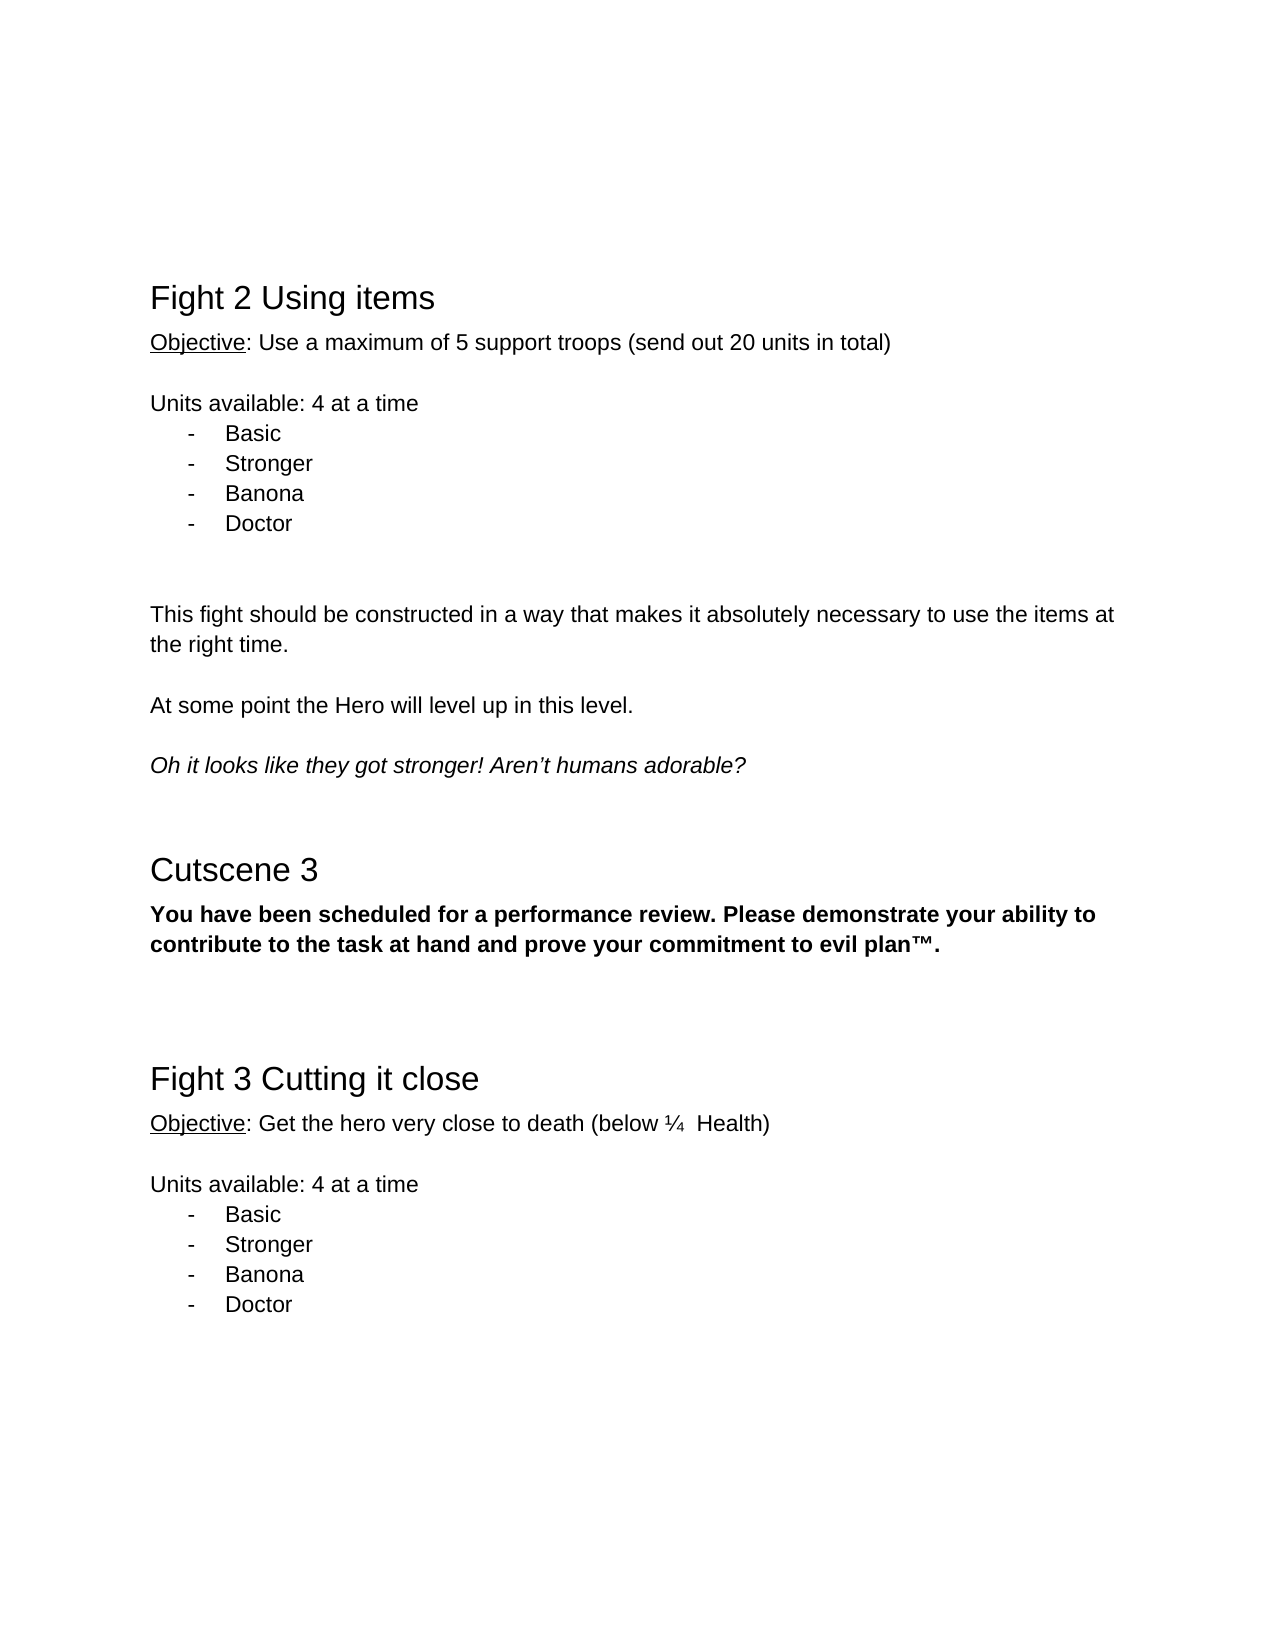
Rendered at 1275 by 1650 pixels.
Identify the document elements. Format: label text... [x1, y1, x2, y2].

subtitle Fight 2 Using items [150, 278, 1125, 317]
text Oh it looks like they got stronger! Aren’t humans adorable? [150, 752, 1125, 778]
text At some point the Hero will level up in this level. [150, 692, 1125, 718]
list Banona [187, 1261, 1125, 1287]
text Units available: 4 at a time [150, 1171, 1125, 1197]
list Banona [187, 480, 1125, 506]
list Stronger [187, 1231, 1125, 1257]
list Stronger [187, 450, 1125, 476]
text Units available: 4 at a time [150, 389, 1125, 416]
text You have been scheduled for a performance review. Please demonstrate your ability to contribute to the task at hand and prove your commitment to evil plan™. [150, 901, 1125, 957]
list Basic [187, 420, 1125, 446]
list Basic [187, 1201, 1125, 1227]
subtitle Fight 3 Cutting it close [150, 1059, 1125, 1098]
text This fight should be constructed in a way that makes it absolutely necessary to use the items at the right time. [150, 601, 1125, 657]
subtitle Cutscene 3 [150, 850, 1125, 888]
list Doctor [187, 510, 1125, 537]
text Objective: Get the hero very close to death (below ¼ Health) [150, 1110, 1125, 1136]
list Doctor [187, 1291, 1125, 1318]
text Objective: Use a maximum of 5 support troops (send out 20 units in total) [150, 329, 1125, 355]
